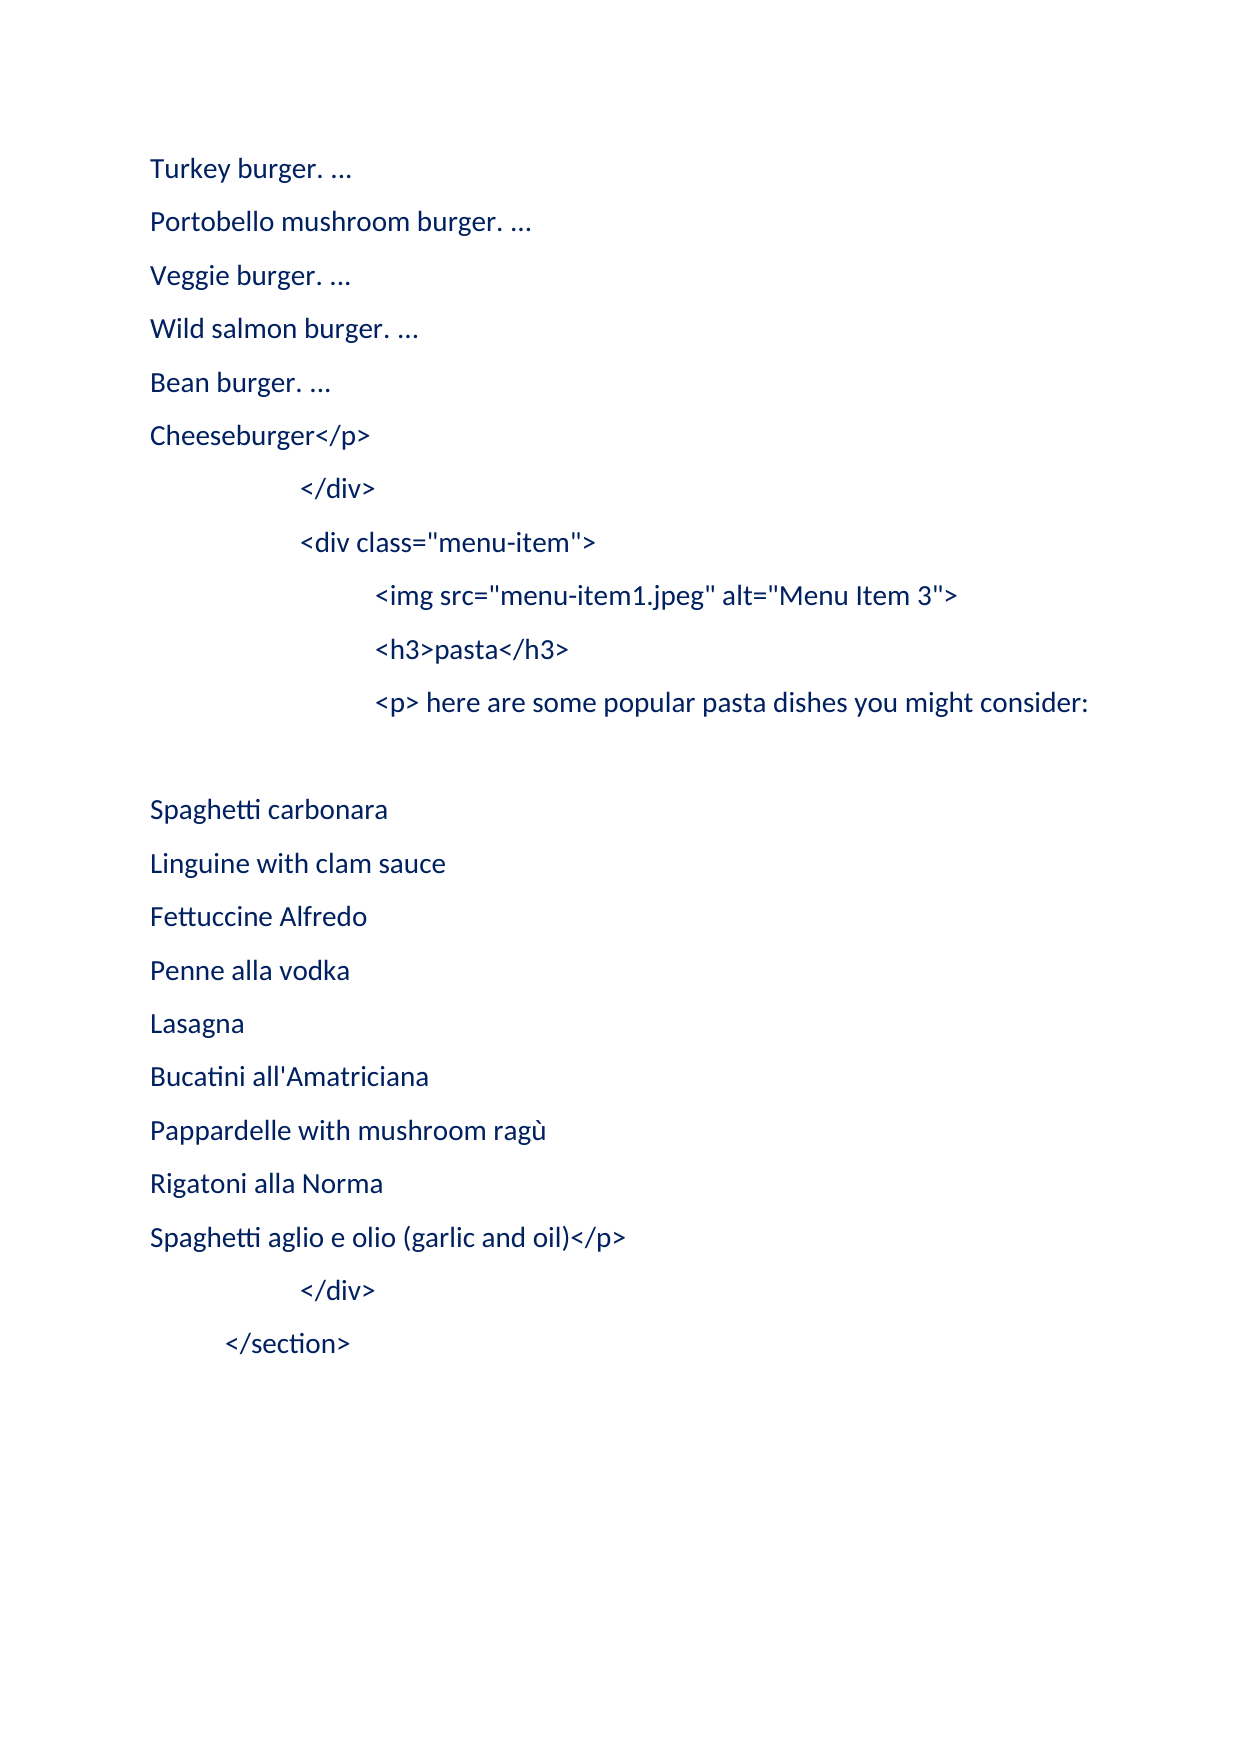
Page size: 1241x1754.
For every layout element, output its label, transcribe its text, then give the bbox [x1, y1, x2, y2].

text Spaghetti carbonara [150, 791, 1181, 827]
text <div class="menu-item"> [150, 524, 1181, 560]
text Penne alla vodka [150, 952, 1181, 987]
text Lasagna [150, 1005, 1181, 1041]
text Portobello mushroom burger. ... [150, 203, 1181, 239]
text </div> [150, 471, 1181, 506]
text Bucatini all'Amatriciana [150, 1058, 1181, 1094]
text Linguine with clam sauce [150, 845, 1181, 880]
text </section> [150, 1326, 1181, 1361]
text Pappardelle with mushroom ragù [150, 1112, 1181, 1147]
text Spaghetti aglio e olio (garlic and oil)</p> [150, 1219, 1181, 1254]
text <p> here are some popular pasta dishes you might consider: [150, 684, 1181, 720]
text <h3>pasta</h3> [150, 631, 1181, 667]
text Cheeseburger</p> [150, 417, 1181, 453]
text Veggie burger. ... [150, 257, 1181, 292]
text Bean burger. ... [150, 364, 1181, 399]
text <img src="menu-item1.jpeg" alt="Menu Item 3"> [150, 577, 1181, 613]
text Turkey burger. ... [150, 150, 1181, 186]
text Rigatoni alla Norma [150, 1165, 1181, 1201]
text Wild salmon burger. ... [150, 310, 1181, 346]
text Fettuccine Alfredo [150, 898, 1181, 934]
text </div> [150, 1272, 1181, 1308]
